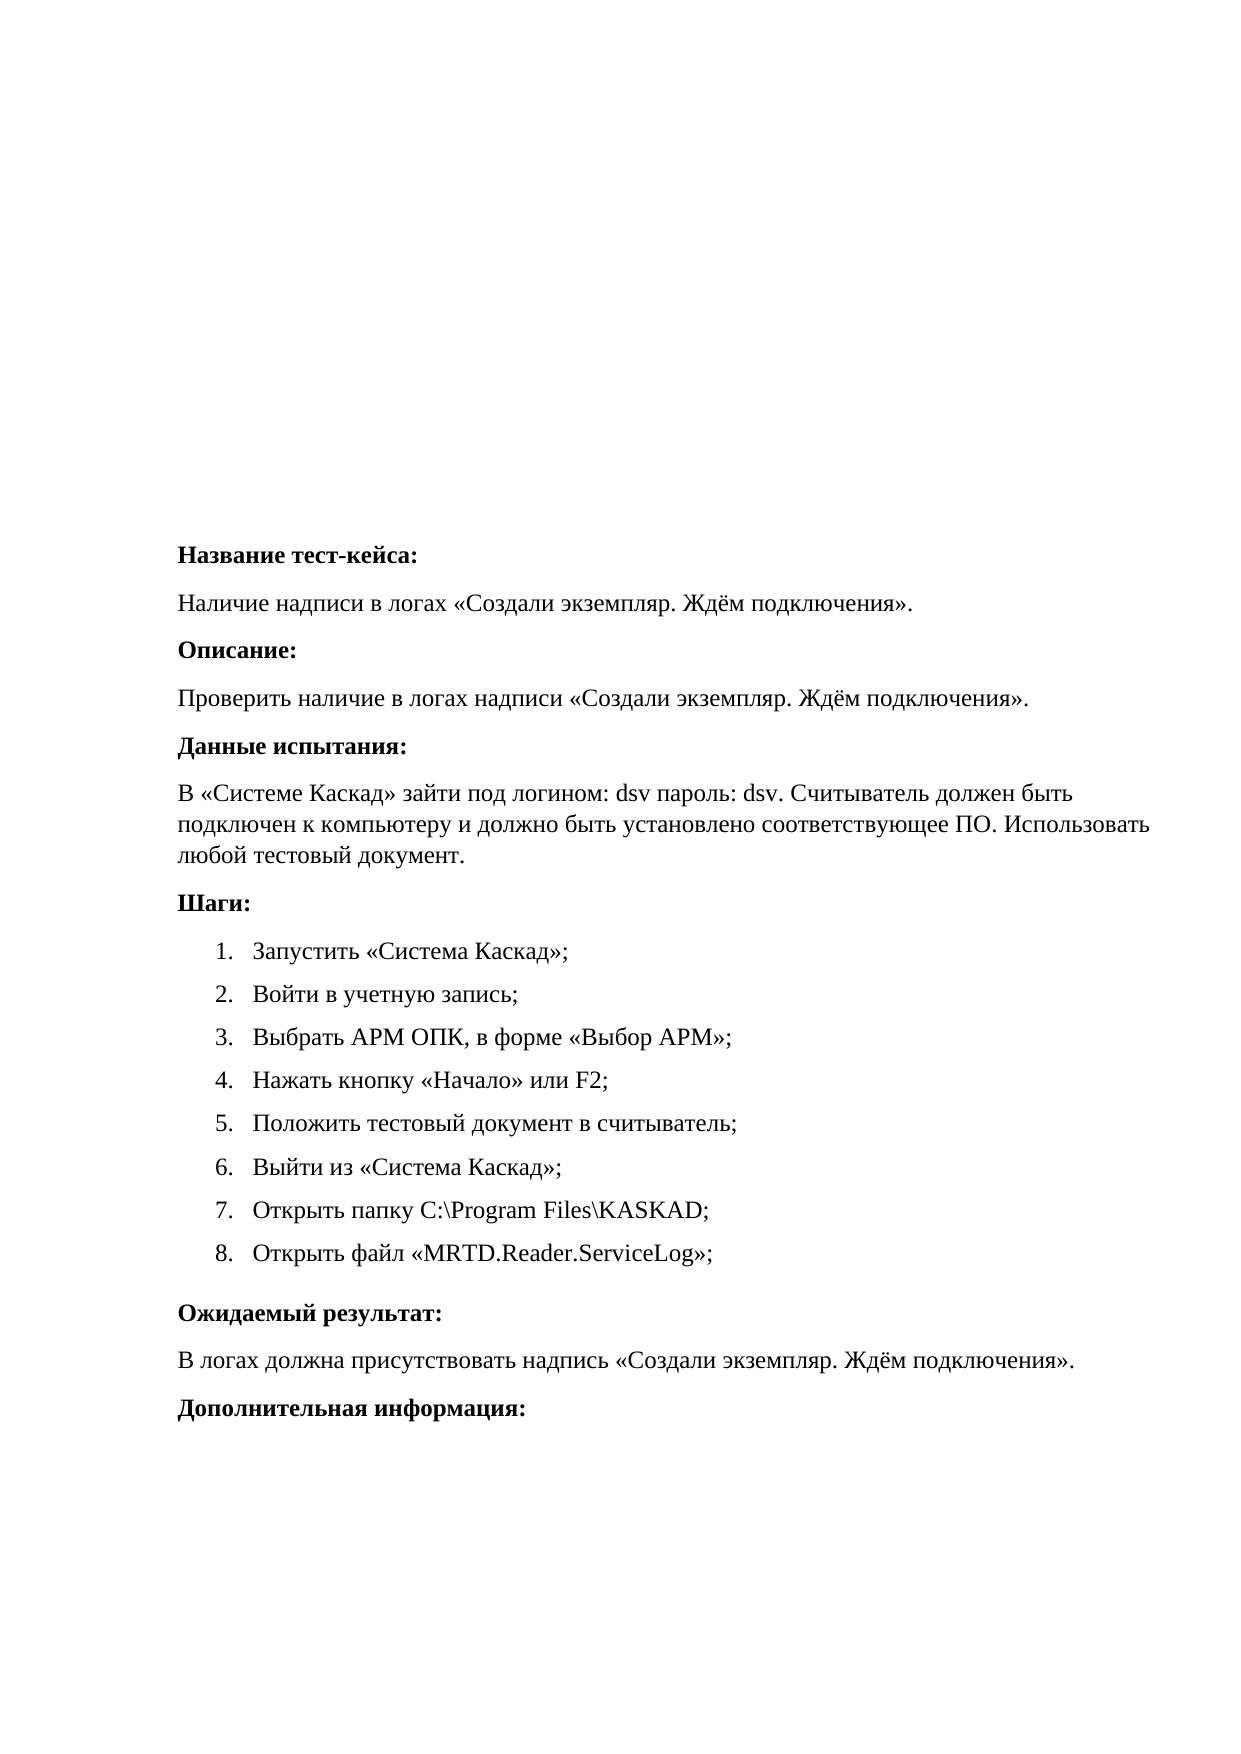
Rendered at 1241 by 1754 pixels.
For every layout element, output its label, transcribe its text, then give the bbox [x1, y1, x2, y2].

text Дополнительная информация: [177, 1393, 1152, 1422]
text Наличие надписи в логах «Создали экземпляр. Ждём подключения». [177, 588, 1152, 616]
text Проверить наличие в логах надписи «Создали экземпляр. Ждём подключения». [177, 683, 1152, 712]
list Войти в учетную запись; [215, 979, 1152, 1008]
list Выбрать АРМ ОПК, в форме «Выбор АРМ»; [215, 1022, 1152, 1051]
list Открыть папку C:\Program Files\KASKAD; [215, 1195, 1152, 1223]
text В логах должна присутствовать надпись «Создали экземпляр. Ждём подключения». [177, 1345, 1152, 1374]
text Название тест-кейса: [177, 540, 1152, 569]
list Открыть файл «MRTD.Reader.ServiceLog»; [215, 1238, 1152, 1267]
text Описание: [177, 635, 1152, 664]
list Выйти из «Система Каскад»; [215, 1152, 1152, 1180]
list Запустить «Система Каскад»; [215, 936, 1152, 965]
text В «Системе Каскад» зайти под логином: dsv пароль: dsv. Считыватель должен быть подключен к компьютеру и должно быть установлено соответствующее ПО. Использовать любой тестовый документ. [177, 778, 1152, 869]
list Положить тестовый документ в считыватель; [215, 1108, 1152, 1137]
text Данные испытания: [177, 731, 1152, 759]
text Шаги: [177, 888, 1152, 917]
list Нажать кнопку «Начало» или F2; [215, 1065, 1152, 1094]
text Ожидаемый результат: [177, 1298, 1152, 1326]
